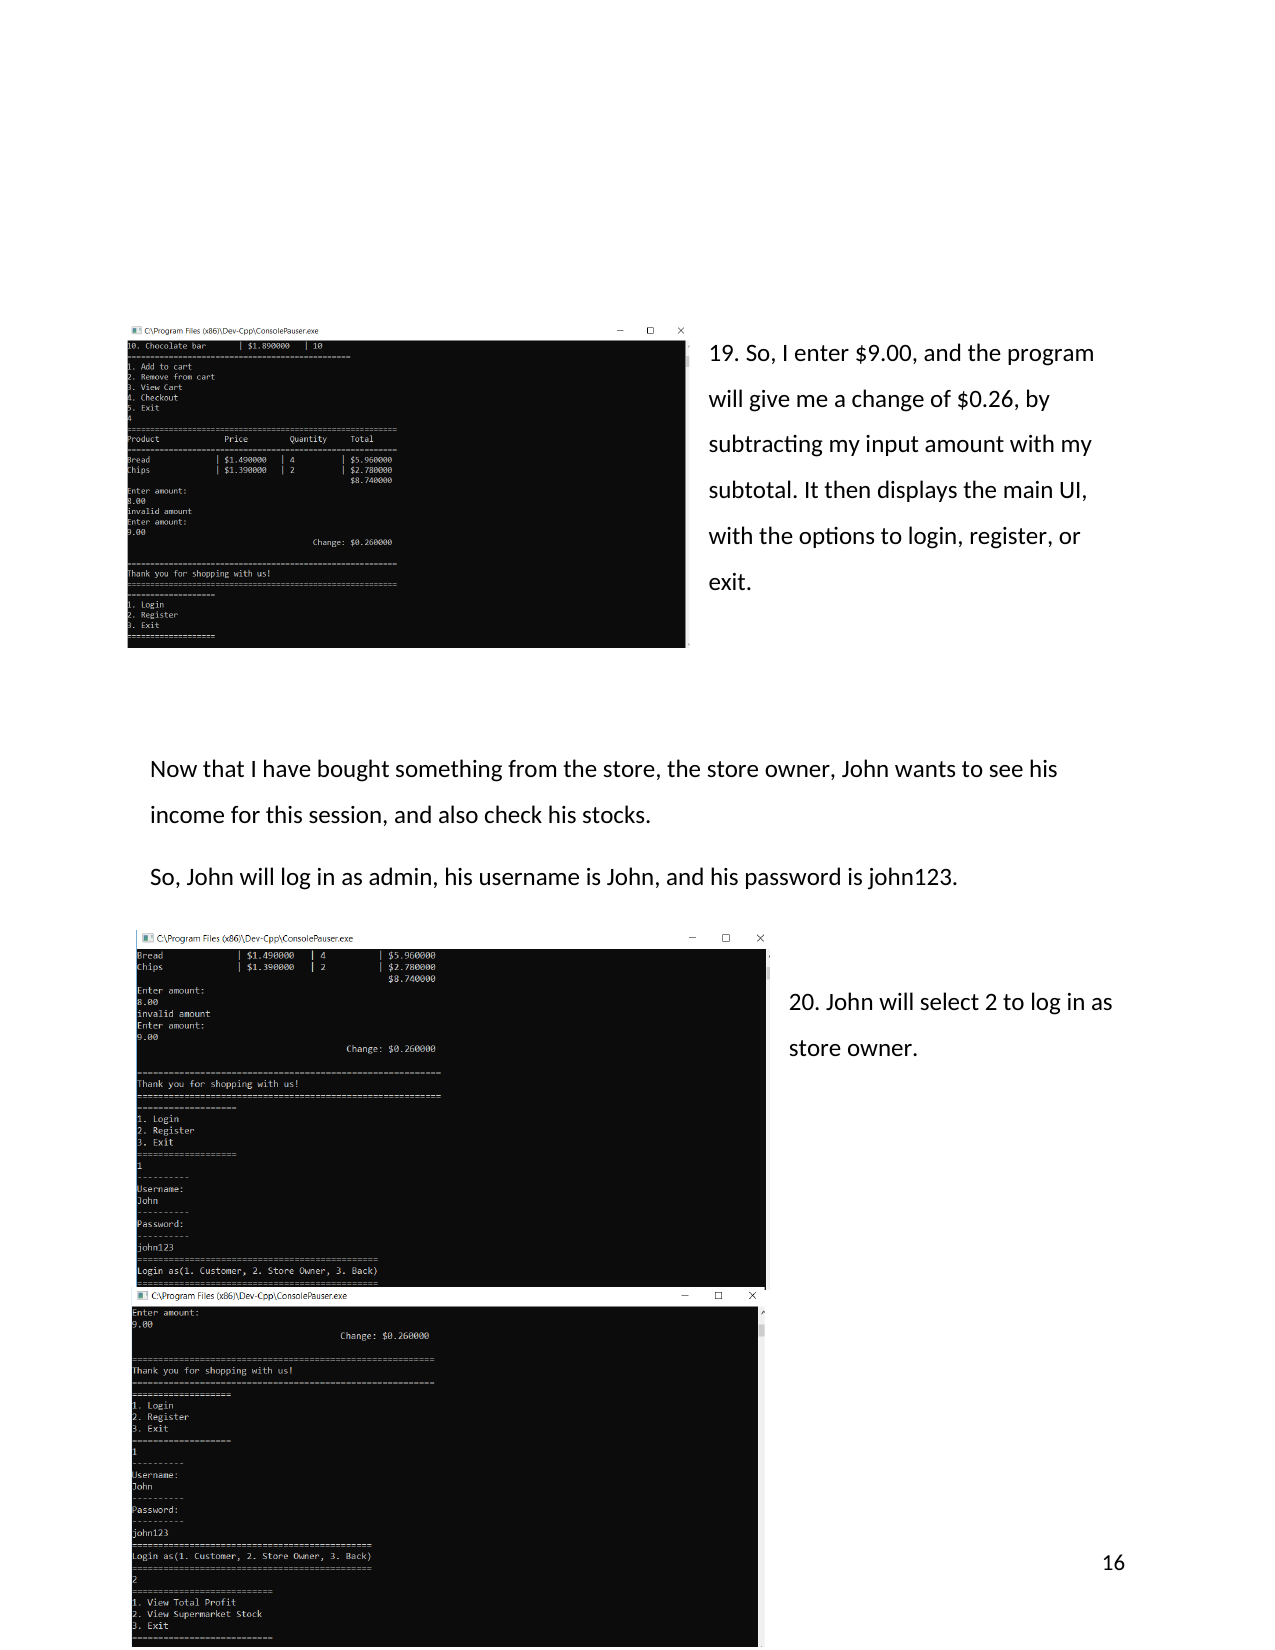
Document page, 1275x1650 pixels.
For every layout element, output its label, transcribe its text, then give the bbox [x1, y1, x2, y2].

text So, John will log in as admin, his username is John, and his password is john123. [150, 861, 1125, 892]
text 20. John will select 2 to log in as store owner. [770, 986, 1125, 1062]
picture [126, 322, 690, 648]
picture [131, 930, 770, 1646]
text 19. So, I enter $9.00, and the program will give me a change of $0.26, by subtracting my input amount with my subtotal. It then displays the main UI, with the options to login, register, or exit. [690, 337, 1125, 596]
text Now that I have bought something from the store, the store owner, John wants to see his income for this session, and also check his stocks. [150, 753, 1125, 829]
